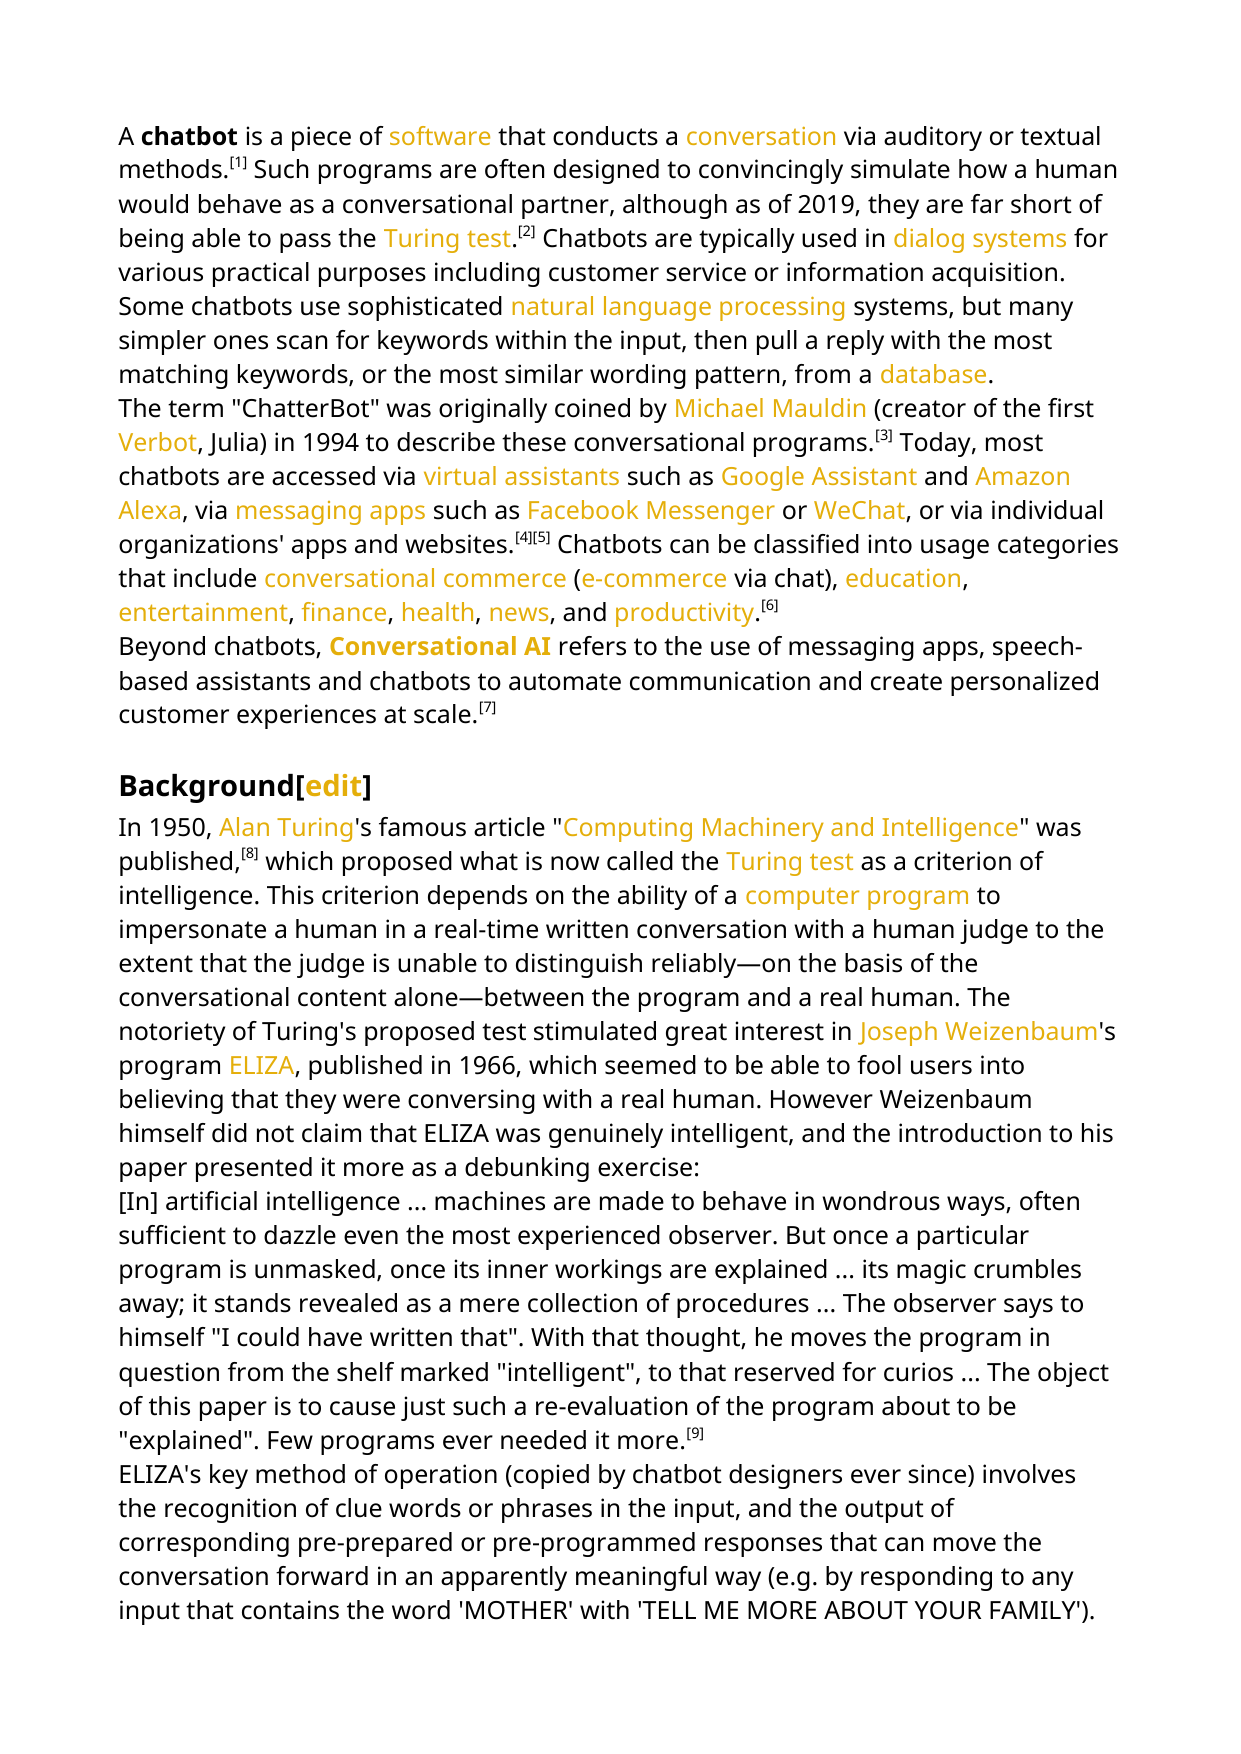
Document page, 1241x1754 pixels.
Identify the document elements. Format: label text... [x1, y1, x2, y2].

text In 1950, Alan Turing's famous article "Computing Machinery and Intelligence" was published,[8] which proposed what is now called the Turing test as a criterion of intelligence. This criterion depends on the ability of a computer program to impersonate a human in a real-time written conversation with a human judge to the extent that the judge is unable to distinguish reliably—on the basis of the conversational content alone—between the program and a real human. The notoriety of Turing's proposed test stimulated great interest in Joseph Weizenbaum's program ELIZA, published in 1966, which seemed to be able to fool users into believing that they were conversing with a real human. However Weizenbaum himself did not claim that ELIZA was genuinely intelligent, and the introduction to his paper presented it more as a debunking exercise: [118, 809, 1122, 1184]
text Background[edit] [118, 765, 1122, 805]
text Beyond chatbots, Conversational AI refers to the use of messaging apps, speech-based assistants and chatbots to automate communication and create personalized customer experiences at scale.[7] [118, 629, 1122, 731]
text [In] artificial intelligence ... machines are made to behave in wondrous ways, often sufficient to dazzle even the most experienced observer. But once a particular program is unmasked, once its inner workings are explained ... its magic crumbles away; it stands revealed as a mere collection of procedures ... The observer says to himself "I could have written that". With that thought, he moves the program in question from the shelf marked "intelligent", to that reserved for curios ... The object of this paper is to cause just such a re-evaluation of the program about to be "explained". Few programs ever needed it more.[9] [118, 1184, 1122, 1456]
text A chatbot is a piece of software that conducts a conversation via auditory or textual methods.[1] Such programs are often designed to convincingly simulate how a human would behave as a conversational partner, although as of 2019, they are far short of being able to pass the Turing test.[2] Chatbots are typically used in dialog systems for various practical purposes including customer service or information acquisition. Some chatbots use sophisticated natural language processing systems, but many simpler ones scan for keywords within the input, then pull a reply with the most matching keywords, or the most similar wording pattern, from a database. [118, 118, 1122, 391]
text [118, 1456, 1122, 1627]
text The term "ChatterBot" was originally coined by Michael Mauldin (creator of the first Verbot, Julia) in 1994 to describe these conversational programs.[3] Today, most chatbots are accessed via virtual assistants such as Google Assistant and Amazon Alexa, via messaging apps such as Facebook Messenger or WeChat, or via individual organizations' apps and websites.[4][5] Chatbots can be classified into usage categories that include conversational commerce (e-commerce via chat), education, entertainment, finance, health, news, and productivity.[6] [118, 391, 1122, 629]
